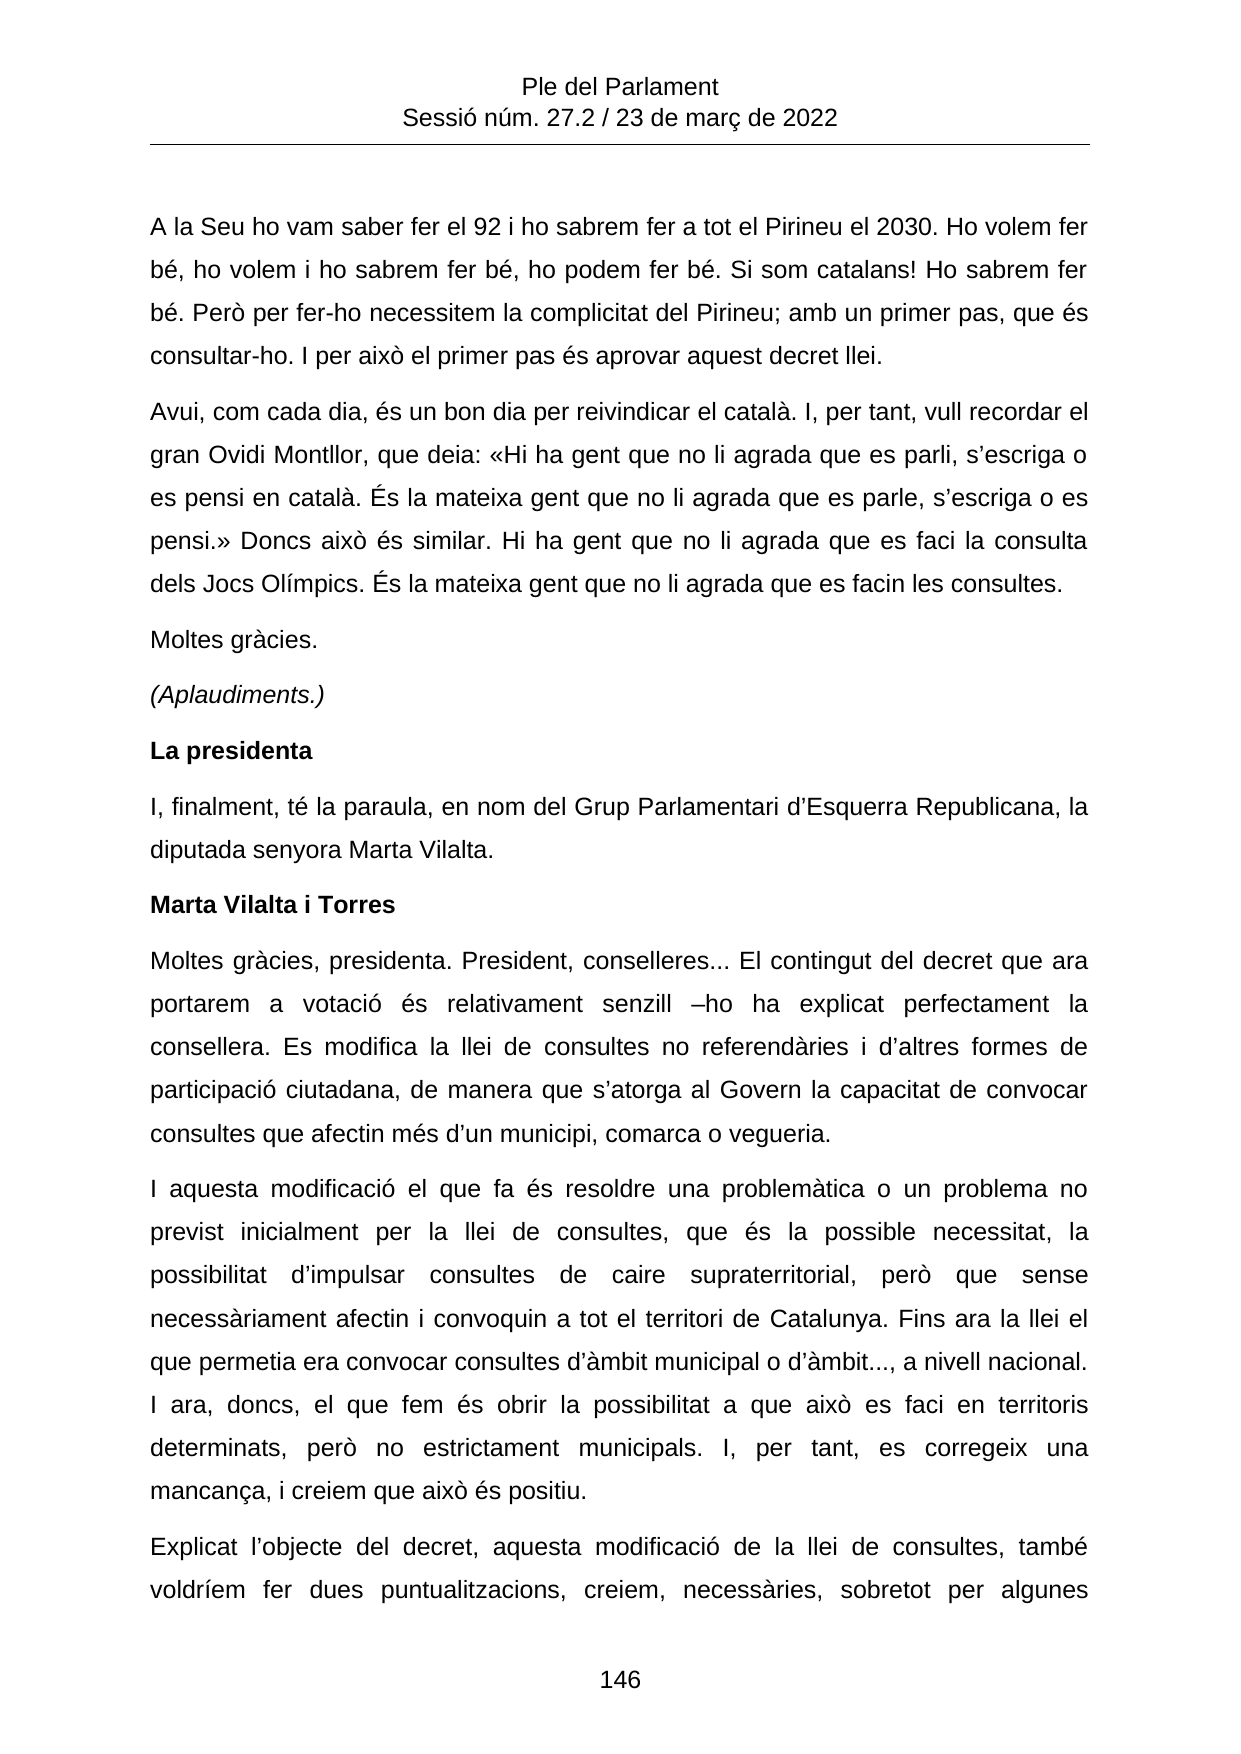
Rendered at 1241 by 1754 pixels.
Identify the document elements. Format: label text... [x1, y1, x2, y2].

text Moltes gràcies. [150, 625, 1090, 654]
text Avui, com cada dia, és un bon dia per reivindicar el català. I, per tant, vull recordar el gran Ovidi Montllor, que deia: «Hi ha gent que no li agrada que es parli, s’escriga o es pensi en català. És la mateixa gent que no li agrada que es parle, s’escriga o es pensi.» Doncs això és similar. Hi ha gent que no li agrada que es faci la consulta dels Jocs Olímpics. És la mateixa gent que no li agrada que es facin les consultes. [150, 397, 1090, 598]
text La presidenta [150, 736, 1090, 765]
text Marta Vilalta i Torres [150, 891, 1090, 919]
text (Aplaudiments.) [150, 681, 1090, 709]
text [150, 1532, 1090, 1604]
text Moltes gràcies, presidenta. President, conselleres... El contingut del decret que ara portarem a votació és relativament senzill –ho ha explicat perfectament la consellera. Es modifica la llei de consultes no referendàries i d’altres formes de participació ciutadana, de manera que s’atorga al Govern la capacitat de convocar consultes que afectin més d’un municipi, comarca o vegueria. [150, 946, 1090, 1147]
text I, finalment, té la paraula, en nom del Grup Parlamentari d’Esquerra Republicana, la diputada senyora Marta Vilalta. [150, 792, 1090, 864]
text I aquesta modificació el que fa és resoldre una problemàtica o un problema no previst inicialment per la llei de consultes, que és la possible necessitat, la possibilitat d’impulsar consultes de caire supraterritorial, però que sense necessàriament afectin i convoquin a tot el territori de Catalunya. Fins ara la llei el que permetia era convocar consultes d’àmbit municipal o d’àmbit..., a nivell nacional. I ara, doncs, el que fem és obrir la possibilitat a que això es faci en territoris determinats, però no estrictament municipals. I, per tant, es corregeix una mancança, i creiem que això és positiu. [150, 1174, 1090, 1505]
text A la Seu ho vam saber fer el 92 i ho sabrem fer a tot el Pirineu el 2030. Ho volem fer bé, ho volem i ho sabrem fer bé, ho podem fer bé. Si som catalans! Ho sabrem fer bé. Però per fer-ho necessitem la complicitat del Pirineu; amb un primer pas, que és consultar-ho. I per això el primer pas és aprovar aquest decret llei. [150, 212, 1090, 370]
